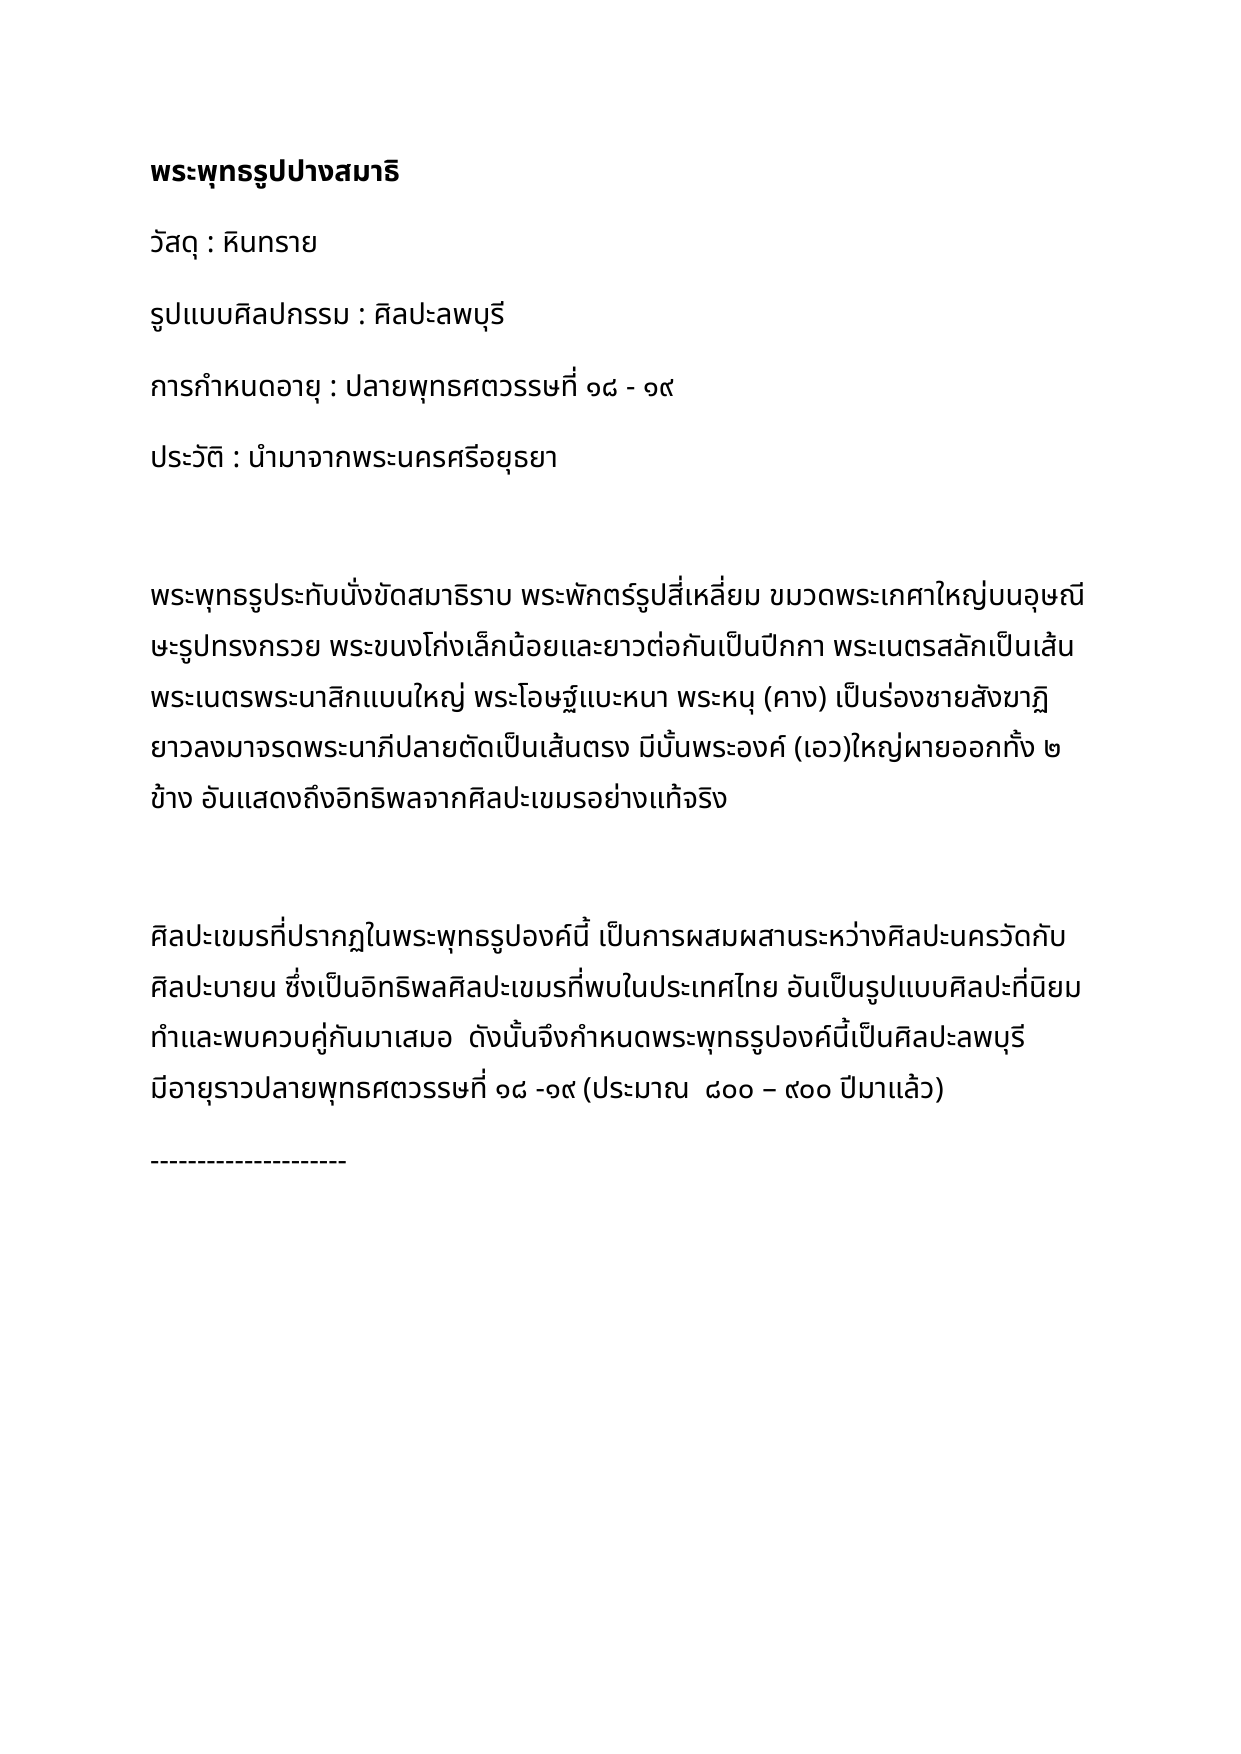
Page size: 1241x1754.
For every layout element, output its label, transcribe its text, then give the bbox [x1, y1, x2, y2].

text รูปแบบศิลปกรรม : ศิลปะลพบุรี [150, 293, 1090, 337]
text --------------------- [150, 1139, 1090, 1179]
text ศิลปะเขมรที่ปรากฏในพระพุทธรูปองค์นี้ เป็นการผสมผสานระหว่างศิลปะนครวัดกับศิลปะบายน ซึ่งเป็นอิทธิพลศิลปะเขมรที่พบในประเทศไทย อันเป็นรูปแบบศิลปะที่นิยมทำและพบควบคู่กันมาเสมอ ดังนั้นจึงกำหนดพระพุทธรูปองค์นี้เป็นศิลปะลพบุรี มีอายุราวปลายพุทธศตวรรษที่ ๑๘ -๑๙ (ประมาณ ๘๐๐ – ๙๐๐ ปีมาแล้ว) [150, 915, 1090, 1112]
text พระพุทธรูประทับนั่งขัดสมาธิราบ พระพักตร์รูปสี่เหลี่ยม ขมวดพระเกศาใหญ่บนอุษณีษะรูปทรงกรวย พระขนงโก่งเล็กน้อยและยาวต่อกันเป็นปีกกา พระเนตรสลักเป็นเส้นพระเนตรพระนาสิกแบนใหญ่ พระโอษฐ์แบะหนา พระหนุ (คาง) เป็นร่องชายสังฆาฏิยาวลงมาจรดพระนาภีปลายตัดเป็นเส้นตรง มีบั้นพระองค์ (เอว)ใหญ่ผายออกทั้ง ๒ ข้าง อันแสดงถึงอิทธิพลจากศิลปะเขมรอย่างแท้จริง [150, 574, 1090, 822]
text พระพุทธรูปปางสมาธิ [150, 150, 1090, 194]
text ประวัติ : นำมาจากพระนครศรีอยุธยา [150, 436, 1090, 481]
text วัสดุ : หินทราย [150, 221, 1090, 266]
text การกำหนดอายุ : ปลายพุทธศตวรรษที่ ๑๘ - ๑๙ [150, 365, 1090, 409]
